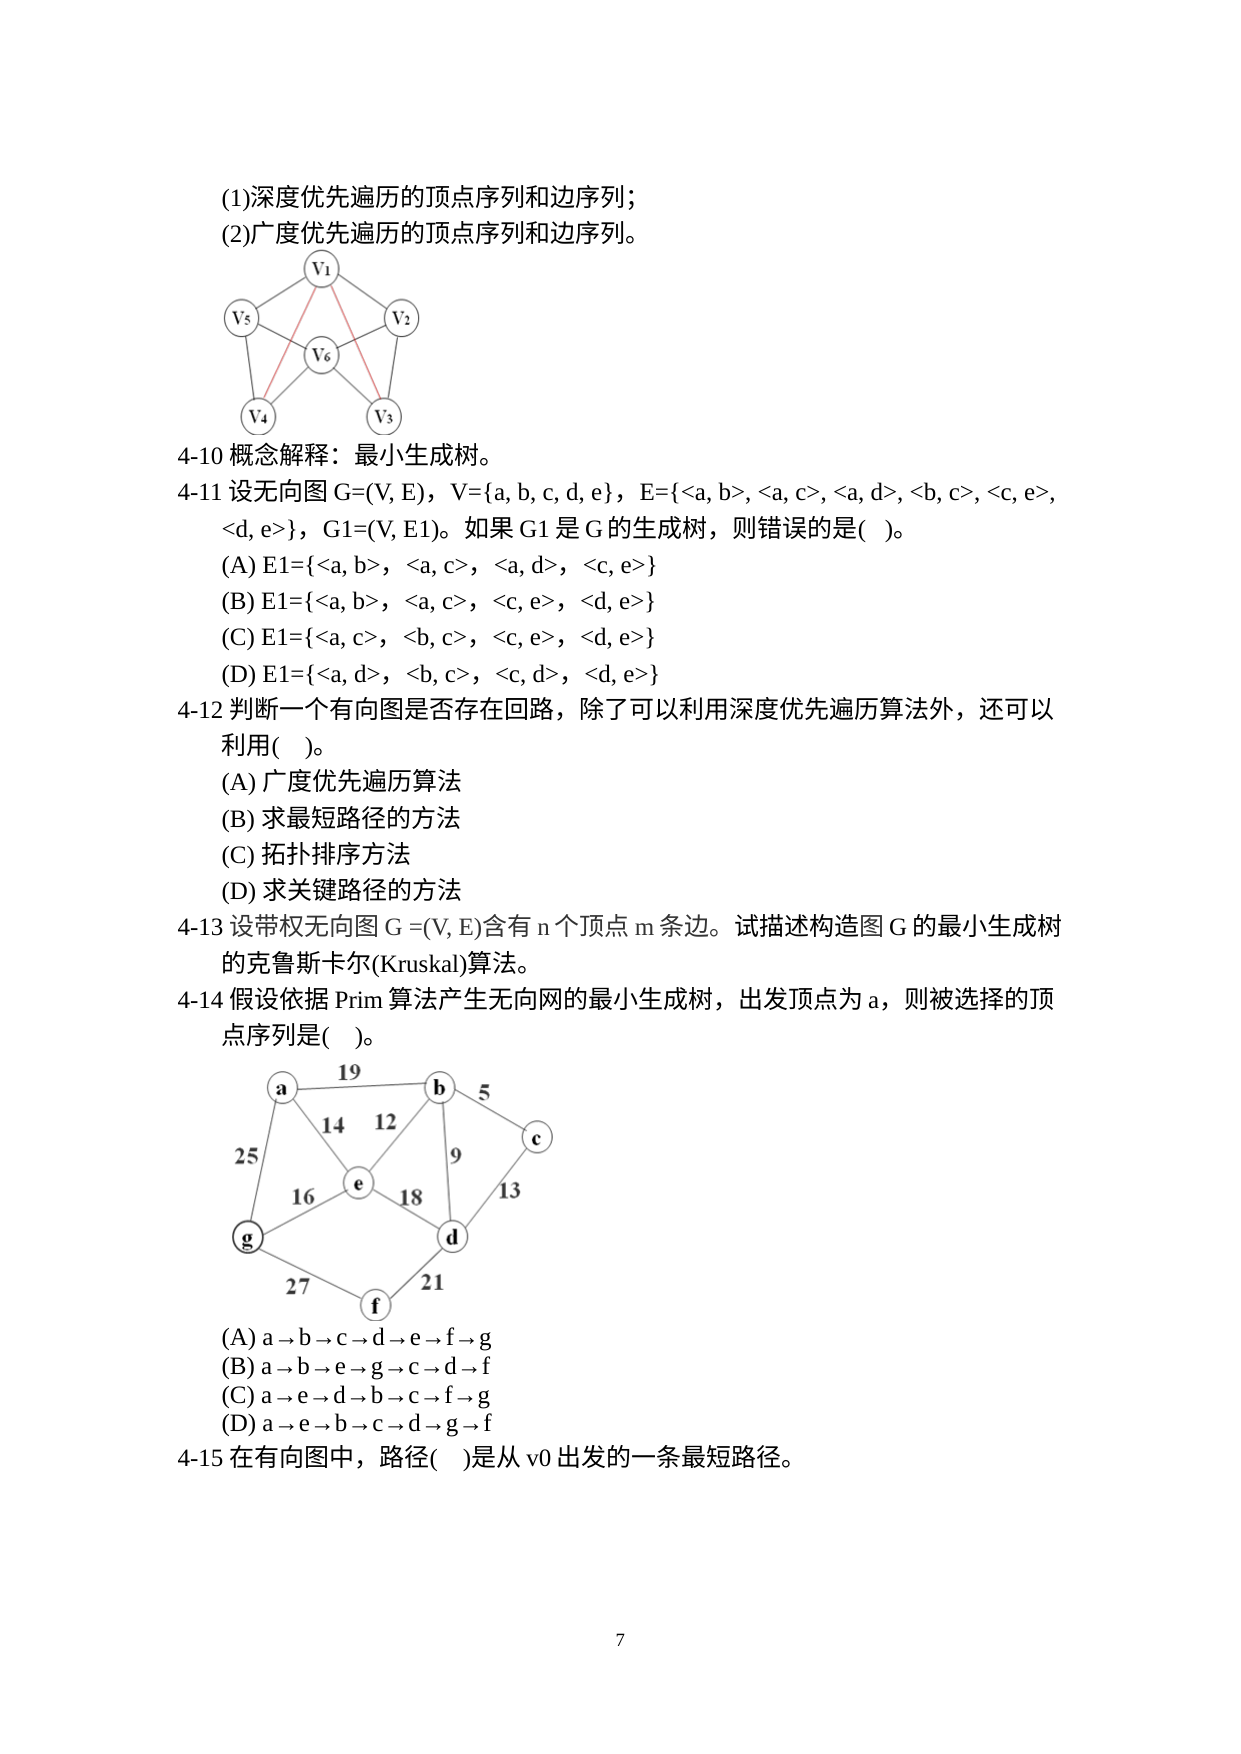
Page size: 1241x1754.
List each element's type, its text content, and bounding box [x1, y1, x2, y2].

text 4-12 判断一个有向图是否存在回路，除了可以利用深度优先遍历算法外，还可以利用( )。 [177, 689, 1063, 762]
text (A) E1={<a, b>，<a, c>，<a, d>，<c, e>} [221, 544, 1063, 581]
text (1)深度优先遍历的顶点序列和边序列； [221, 177, 1063, 213]
picture [229, 1064, 553, 1321]
text (B) a→b→e→g→c→d→f [221, 1351, 1063, 1380]
picture [221, 249, 420, 435]
text (2)广度优先遍历的顶点序列和边序列。 [221, 213, 1063, 250]
text (D) a→e→b→c→d→g→f [221, 1408, 1063, 1437]
text 4-14 假设依据Prim算法产生无向网的最小生成树，出发顶点为a，则被选择的顶点序列是( )。 [177, 979, 1063, 1052]
text (A) 广度优先遍历算法 [221, 762, 1063, 798]
text (C) a→e→d→b→c→f→g [221, 1380, 1063, 1408]
text (C) 拓扑排序方法 [221, 834, 1063, 871]
text 4-11 设无向图G=(V, E)，V={a, b, c, d, e}，E={<a, b>, <a, c>, <a, d>, <b, c>, <c, e>, <d, e>}，G1=(V, E1)。如果G1是G的生成树，则错误的是( )。 [177, 472, 1063, 544]
text (D) E1={<a, d>，<b, c>，<c, d>，<d, e>} [221, 653, 1063, 689]
text (A) a→b→c→d→e→f→g [221, 1322, 1063, 1351]
text (B) E1={<a, b>，<a, c>，<c, e>，<d, e>} [221, 581, 1063, 617]
text (C) E1={<a, c>，<b, c>，<c, e>，<d, e>} [221, 617, 1063, 653]
text (D) 求关键路径的方法 [221, 871, 1063, 907]
text 4-10 概念解释：最小生成树。 [177, 436, 1063, 472]
text 4-15 在有向图中，路径( )是从v0出发的一条最短路径。 [177, 1437, 1063, 1473]
text (B) 求最短路径的方法 [221, 798, 1063, 834]
text 4-13 设带权无向图G =(V, E)含有n个顶点m条边。试描述构造图G的最小生成树的克鲁斯卡尔(Kruskal)算法。 [177, 907, 1063, 979]
